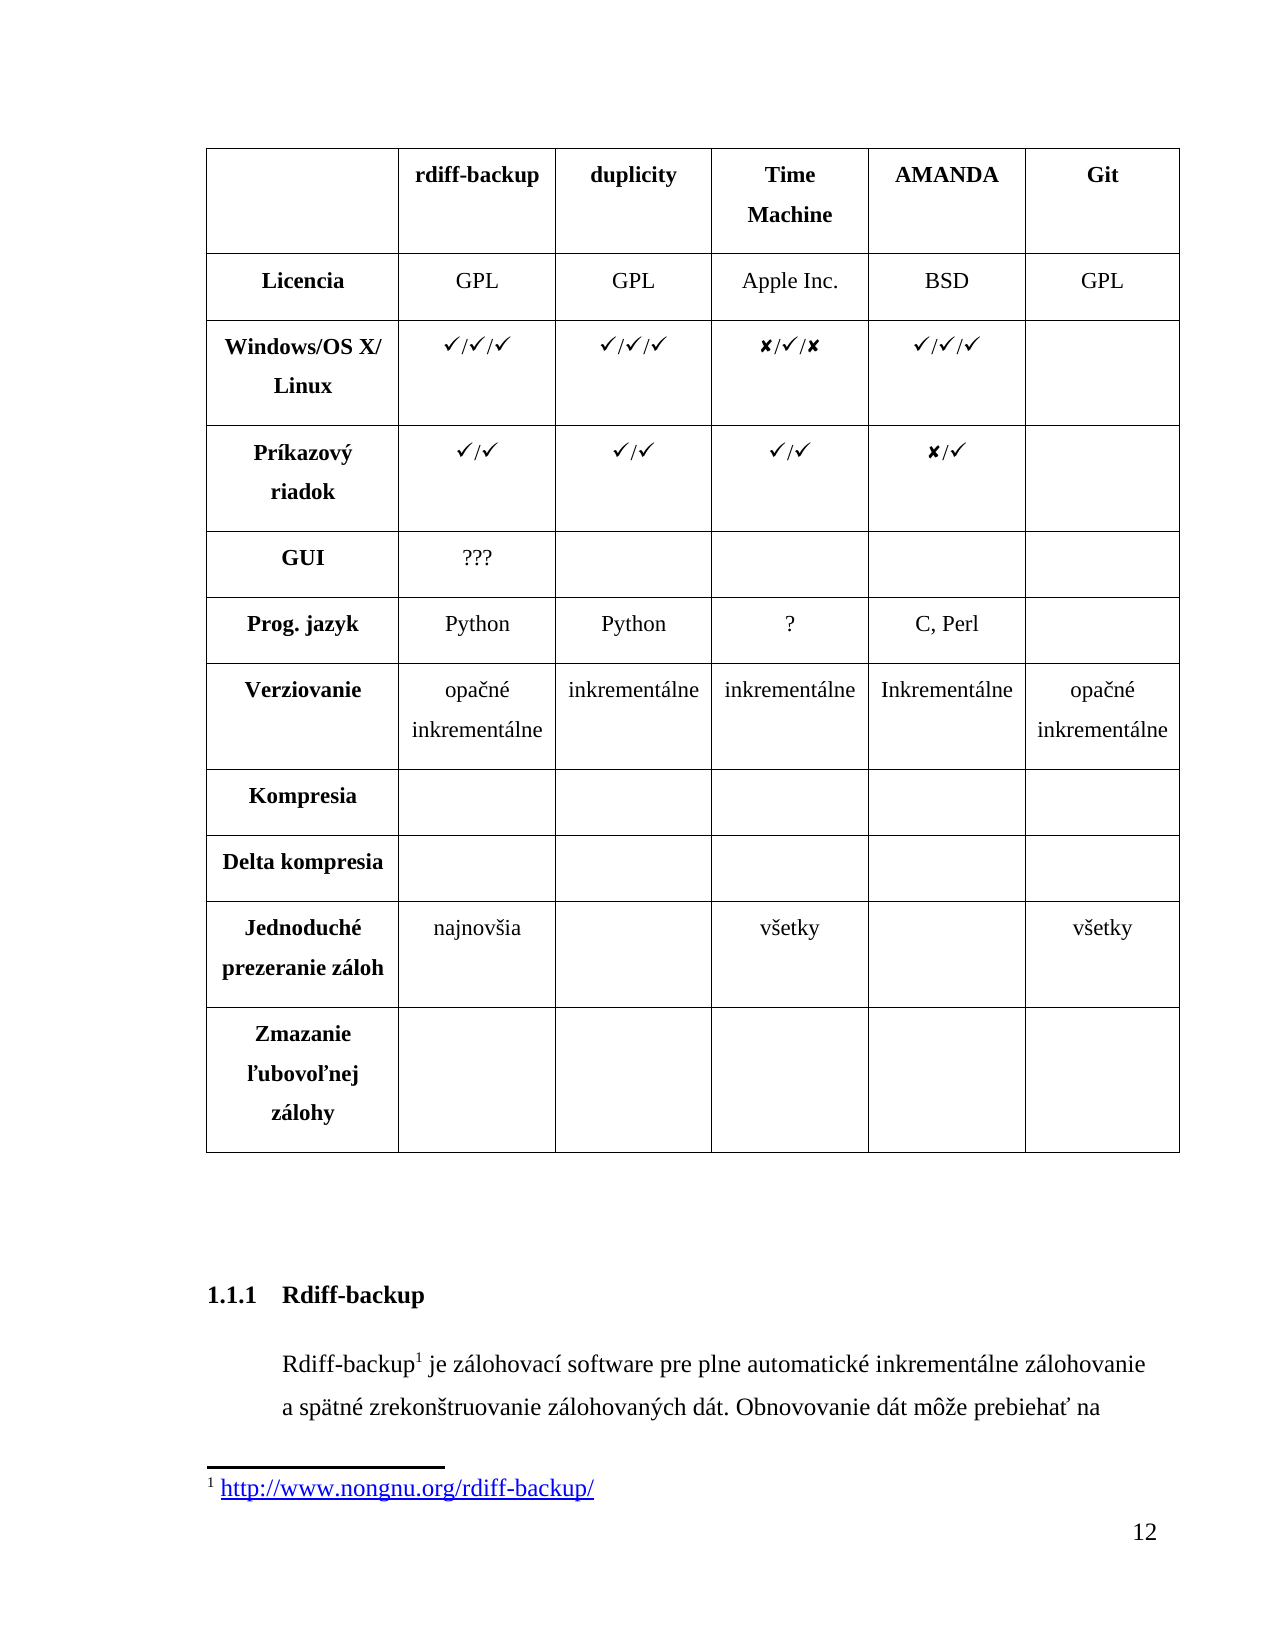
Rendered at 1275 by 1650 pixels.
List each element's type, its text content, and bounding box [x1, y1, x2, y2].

table_cell [556, 902, 711, 1007]
table_cell [1026, 1008, 1179, 1152]
table_cell [869, 532, 1025, 597]
table_cell [556, 770, 711, 835]
table_cell // [556, 321, 711, 425]
table_cell inkrementálne [556, 664, 711, 769]
table_cell / [556, 426, 711, 531]
table_cell [1026, 836, 1179, 901]
table_cell [399, 836, 555, 901]
table_cell Python [556, 598, 711, 663]
table_cell / [869, 426, 1025, 531]
table_cell Verziovanie [207, 664, 398, 769]
table_cell Jednoduché prezeranie záloh [207, 902, 398, 1007]
table_cell Prog. jazyk [207, 598, 398, 663]
table_cell // [712, 321, 868, 425]
table_cell / [712, 426, 868, 531]
table_cell [712, 532, 868, 597]
table_cell // [869, 321, 1025, 425]
table_cell [712, 836, 868, 901]
table_cell [399, 1008, 555, 1152]
subtitle Rdiff-backup [207, 1281, 1157, 1309]
table_cell GUI [207, 532, 398, 597]
table_cell GPL [556, 254, 711, 319]
table_header Git [1026, 149, 1179, 253]
table_cell Python [399, 598, 555, 663]
table_cell všetky [712, 902, 868, 1007]
table_cell [712, 1008, 868, 1152]
table_cell [556, 1008, 711, 1152]
table_cell C, Perl [869, 598, 1025, 663]
table_cell [1026, 321, 1179, 425]
table_cell Inkrementálne [869, 664, 1025, 769]
table_cell BSD [869, 254, 1025, 319]
table_cell [556, 532, 711, 597]
table_cell [1026, 426, 1179, 531]
table_header duplicity [556, 149, 711, 253]
table_cell Príkazový riadok [207, 426, 398, 531]
table_cell Licencia [207, 254, 398, 319]
table_cell opačné inkrementálne [399, 664, 555, 769]
table_cell [399, 770, 555, 835]
table_cell [556, 836, 711, 901]
table_header Time Machine [712, 149, 868, 253]
table_header rdiff-backup [399, 149, 555, 253]
table_cell najnovšia [399, 902, 555, 1007]
table_cell [869, 1008, 1025, 1152]
table_cell Delta kompresia [207, 836, 398, 901]
table_cell Windows/OS X/ Linux [207, 321, 398, 425]
table_cell // [399, 321, 555, 425]
table_cell všetky [1026, 902, 1179, 1007]
table_cell [869, 836, 1025, 901]
table_header AMANDA [869, 149, 1025, 253]
table_cell Zmazanie ľubovoľnej zálohy [207, 1008, 398, 1152]
table_cell opačné inkrementálne [1026, 664, 1179, 769]
table_header [207, 149, 398, 253]
table_cell Kompresia [207, 770, 398, 835]
table_cell [712, 770, 868, 835]
table_cell inkrementálne [712, 664, 868, 769]
table_cell [869, 770, 1025, 835]
table_cell [869, 902, 1025, 1007]
table_cell ? [712, 598, 868, 663]
table_cell [1026, 532, 1179, 597]
table_cell [1026, 770, 1179, 835]
table_cell GPL [1026, 254, 1179, 319]
table_cell GPL [399, 254, 555, 319]
table_cell [1026, 598, 1179, 663]
table_cell / [399, 426, 555, 531]
table_cell Apple Inc. [712, 254, 868, 319]
table_cell ??? [399, 532, 555, 597]
